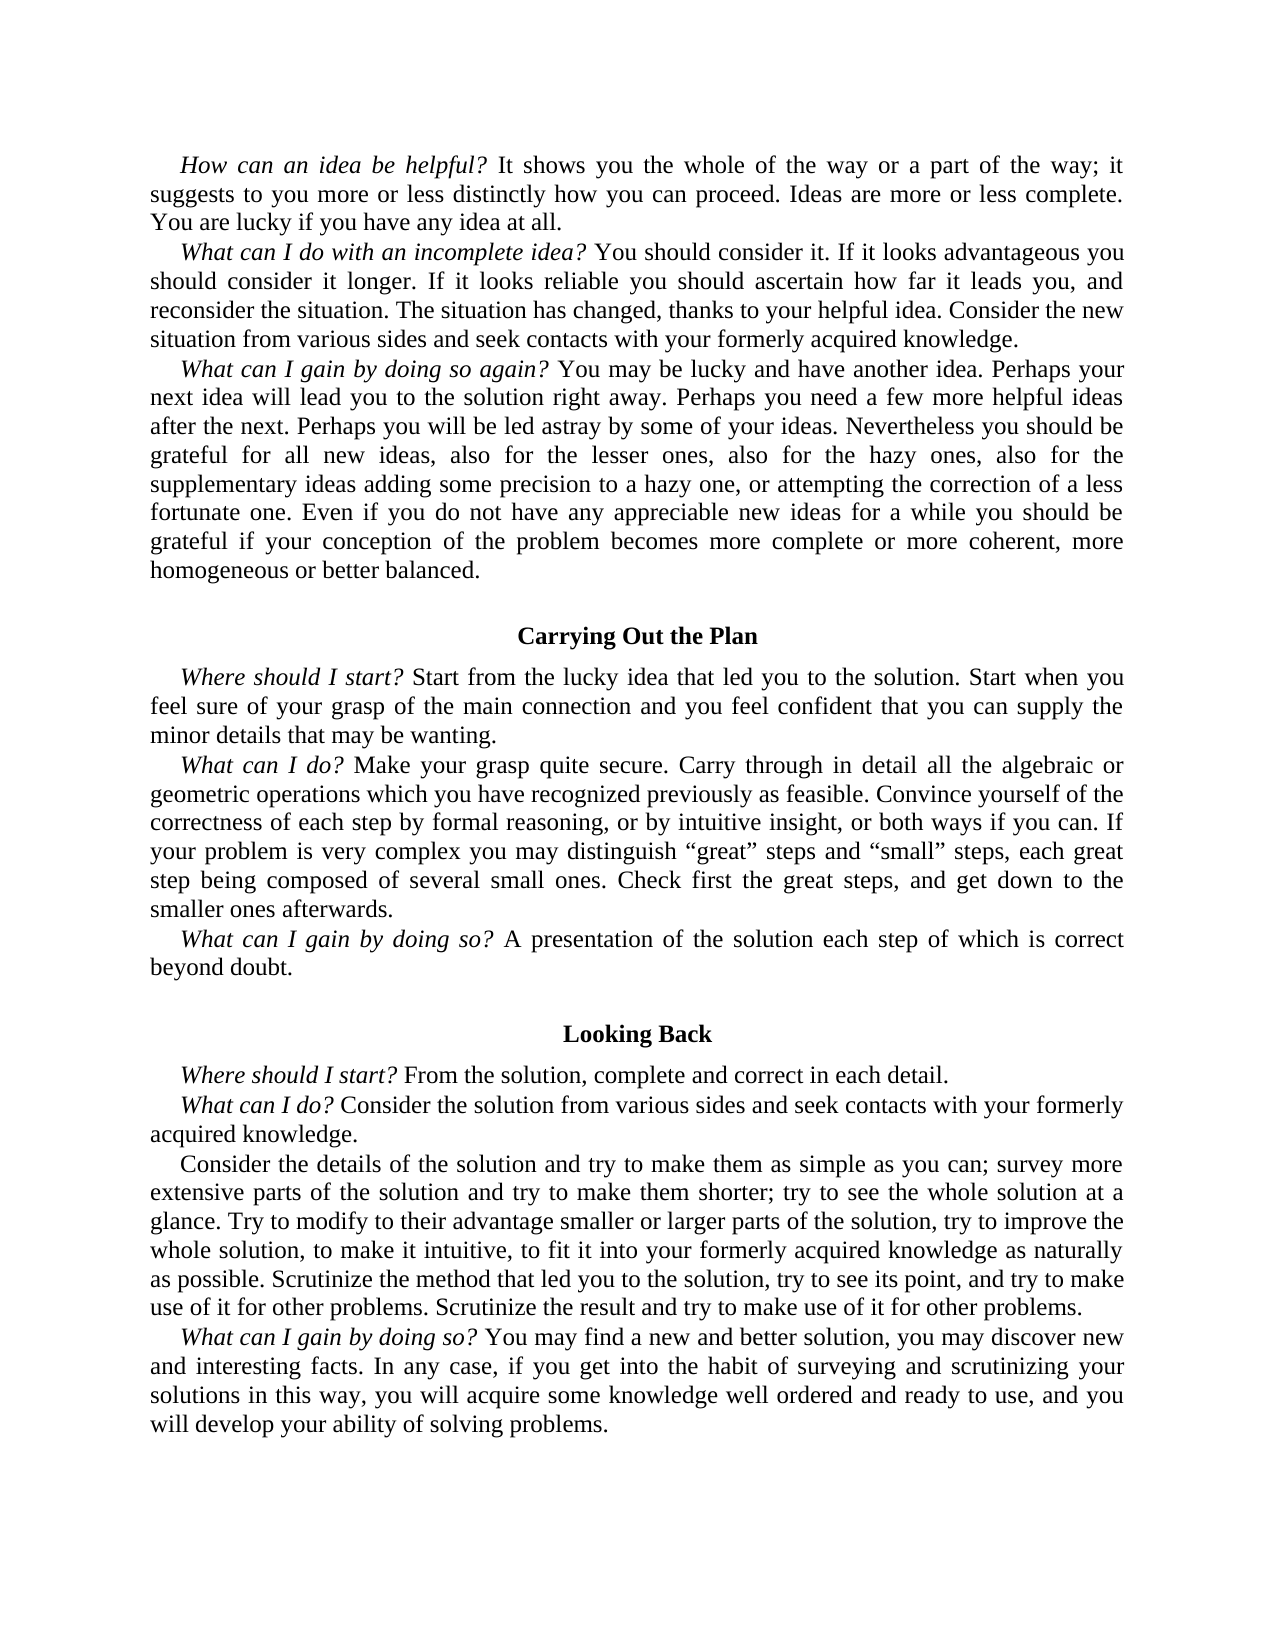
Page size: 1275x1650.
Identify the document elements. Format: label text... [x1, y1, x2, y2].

text Looking Back [150, 1019, 1125, 1047]
text Where should I start? Start from the lucky idea that led you to the solution. Start when you feel sure of your grasp of the main connection and you feel confident that you can supply the minor details that may be wanting. [150, 662, 1125, 749]
text What can I gain by doing so? You may find a new and better solution, you may discover new and interesting facts. In any case, if you get into the habit of surveying and scrutinizing your solutions in this way, you will acquire some knowledge well ordered and ready to use, and you will develop your ability of solving problems. [150, 1322, 1125, 1437]
text What can I do? Make your grasp quite secure. Carry through in detail all the algebraic or geometric operations which you have recognized previously as feasible. Convince yourself of the correctness of each step by formal reasoning, or by intuitive insight, or both ways if you can. If your problem is very complex you may distinguish “great” steps and “small” steps, each great step being composed of several small ones. Check first the great steps, and get down to the smaller ones afterwards. [150, 750, 1125, 922]
text What can I do with an incomplete idea? You should consider it. If it looks advantageous you should consider it longer. If it looks reliable you should ascertain how far it leads you, and reconsider the situation. The situation has changed, thanks to your helpful idea. Consider the new situation from various sides and seek contacts with your formerly acquired knowledge. [150, 237, 1125, 352]
text What can I gain by doing so? A presentation of the solution each step of which is correct beyond doubt. [150, 924, 1125, 981]
text Carrying Out the Plan [150, 621, 1125, 650]
text What can I do? Consider the solution from various sides and seek contacts with your formerly acquired knowledge. [150, 1090, 1125, 1147]
text How can an idea be helpful? It shows you the whole of the way or a part of the way; it suggests to you more or less distinctly how you can proceed. Ideas are more or less complete. You are lucky if you have any idea at all. [150, 150, 1125, 236]
text Where should I start? From the solution, complete and correct in each detail. [150, 1060, 1125, 1089]
text Consider the details of the solution and try to make them as simple as you can; survey more extensive parts of the solution and try to make them shorter; try to see the whole solution at a glance. Try to modify to their advantage smaller or larger parts of the solution, try to improve the whole solution, to make it intuitive, to fit it into your formerly acquired knowledge as naturally as possible. Scrutinize the method that led you to the solution, try to see its point, and try to make use of it for other problems. Scrutinize the result and try to make use of it for other problems. [150, 1149, 1125, 1321]
text What can I gain by doing so again? You may be lucky and have another idea. Perhaps your next idea will lead you to the solution right away. Perhaps you need a few more helpful ideas after the next. Perhaps you will be led astray by some of your ideas. Nevertheless you should be grateful for all new ideas, also for the lesser ones, also for the hazy ones, also for the supplementary ideas adding some precision to a hazy one, or attempting the correction of a less fortunate one. Even if you do not have any appreciable new ideas for a while you should be grateful if your conception of the problem becomes more complete or more coherent, more homogeneous or better balanced. [150, 354, 1125, 584]
